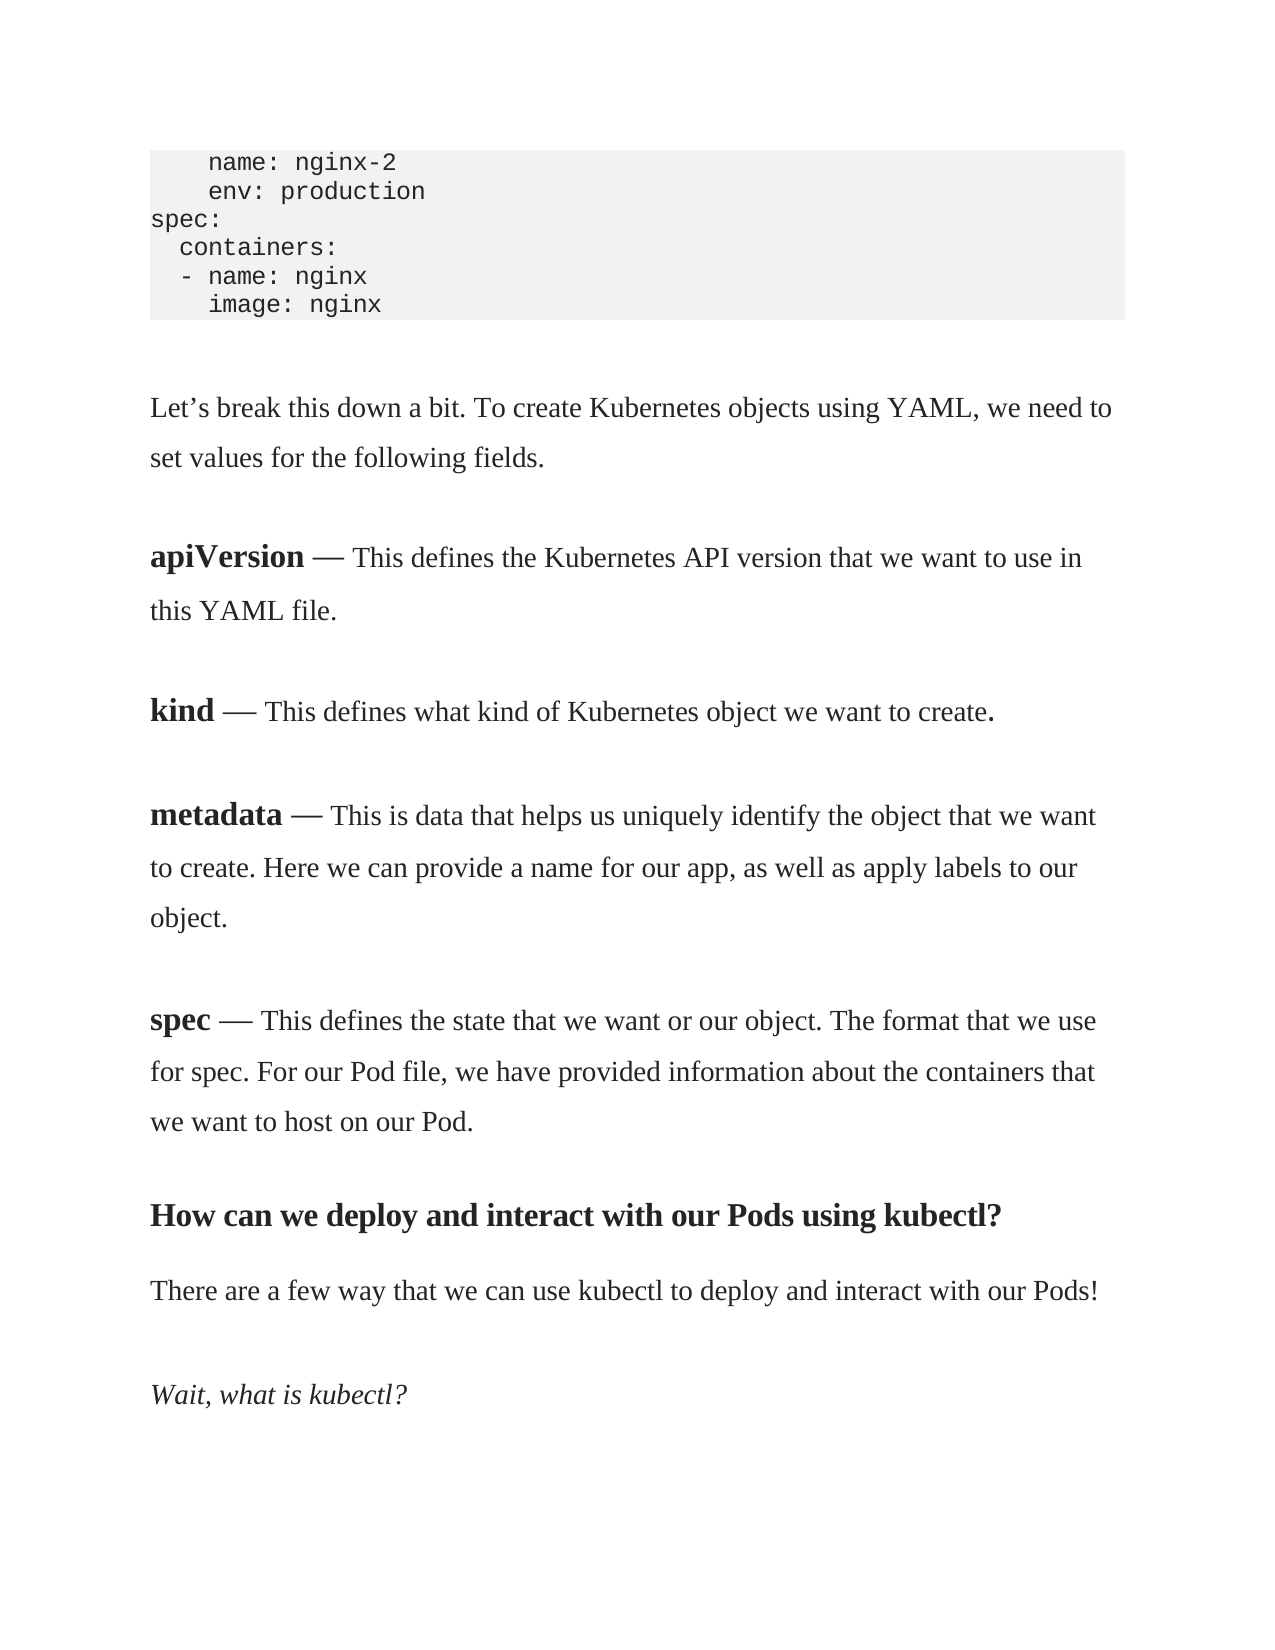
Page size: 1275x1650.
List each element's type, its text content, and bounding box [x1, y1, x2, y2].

text Let’s break this down a bit. To create Kubernetes objects using YAML, we need to set values for the following fields. [150, 373, 1125, 473]
text spec — This defines the state that we want or our object. The format that we use for spec. For our Pod file, we have provided information about the containers that we want to host on our Pod. [150, 988, 1125, 1138]
text kind — This defines what kind of Kubernetes object we want to create. [150, 681, 1125, 731]
text metadata — This is data that helps us uniquely identify the object that we want to create. Here we can provide a name for our app, as well as apply labels to our object. [150, 784, 1125, 934]
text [150, 150, 1125, 320]
text Wait, what is kubectl? [150, 1360, 1125, 1410]
text There are a few way that we can use kubectl to deploy and interact with our Pods! [150, 1257, 1125, 1307]
text How can we deploy and interact with our Pods using kubectl? [150, 1186, 1125, 1233]
text apiVersion — This defines the Kubernetes API version that we want to use in this YAML file. [150, 527, 1125, 627]
